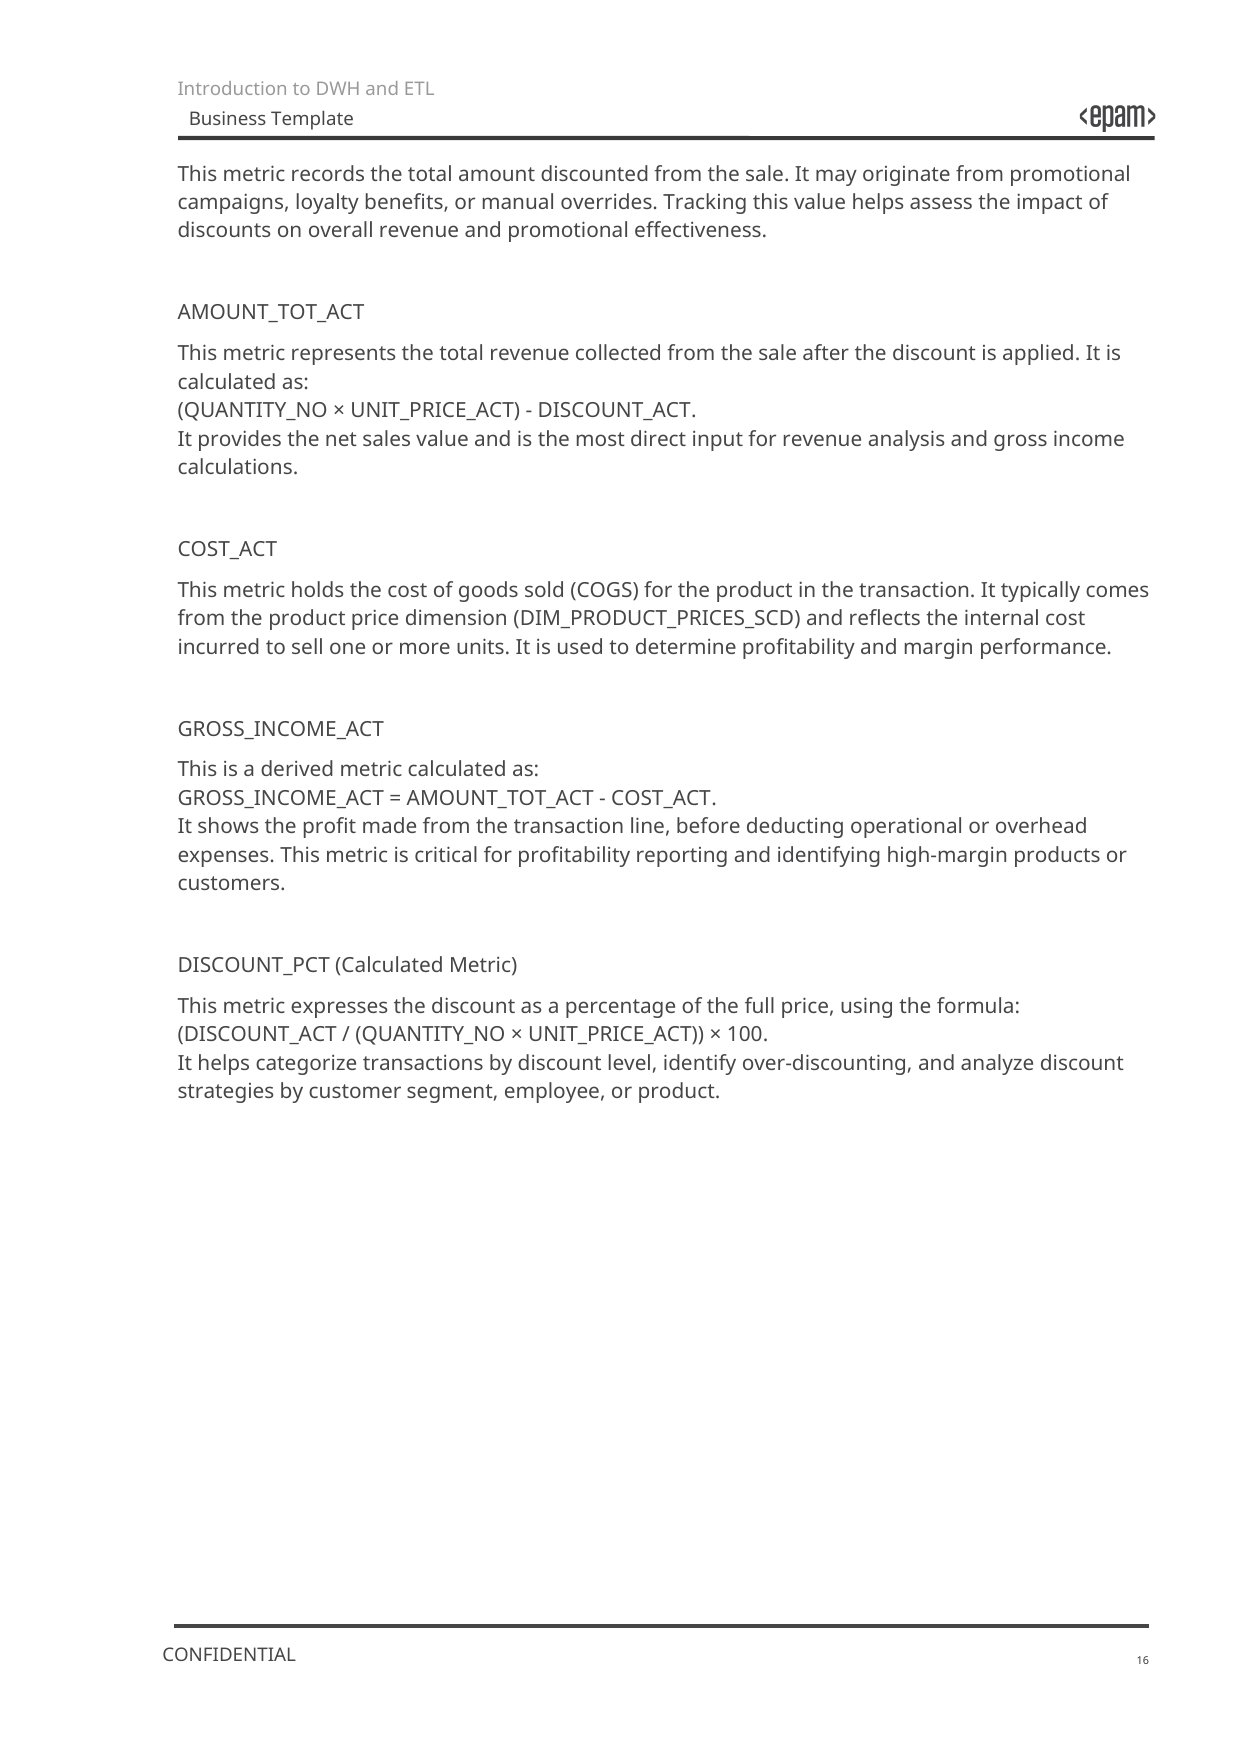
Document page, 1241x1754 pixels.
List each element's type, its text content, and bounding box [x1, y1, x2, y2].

text AMOUNT_TOT_ACT [177, 297, 1152, 326]
text This metric holds the cost of goods sold (COGS) for the product in the transaction. It typically comes from the product price dimension (DIM_PRODUCT_PRICES_SCD) and reflects the internal cost incurred to sell one or more units. It is used to determine profitability and margin performance. [177, 575, 1152, 660]
text This is a derived metric calculated as: GROSS_INCOME_ACT = AMOUNT_TOT_ACT - COST_ACT. It shows the profit made from the transaction line, before deducting operational or overhead expenses. This metric is critical for profitability reporting and identifying high-margin products or customers. [177, 754, 1152, 897]
text This metric expresses the discount as a percentage of the full price, using the formula: (DISCOUNT_ACT / (QUANTITY_NO × UNIT_PRICE_ACT)) × 100. It helps categorize transactions by discount level, identify over-discounting, and analyze discount strategies by customer segment, employee, or product. [177, 991, 1152, 1105]
text COST_ACT [177, 534, 1152, 562]
text This metric records the total amount discounted from the sale. It may originate from promotional campaigns, loyalty benefits, or manual overrides. Tracking this value helps assess the impact of discounts on overall revenue and promotional effectiveness. [177, 159, 1152, 244]
text DISCOUNT_PCT (Calculated Metric) [177, 950, 1152, 979]
text This metric represents the total revenue collected from the sale after the discount is applied. It is calculated as: (QUANTITY_NO × UNIT_PRICE_ACT) - DISCOUNT_ACT. It provides the net sales value and is the most direct input for revenue analysis and gross income calculations. [177, 338, 1152, 481]
text GROSS_INCOME_ACT [177, 714, 1152, 742]
